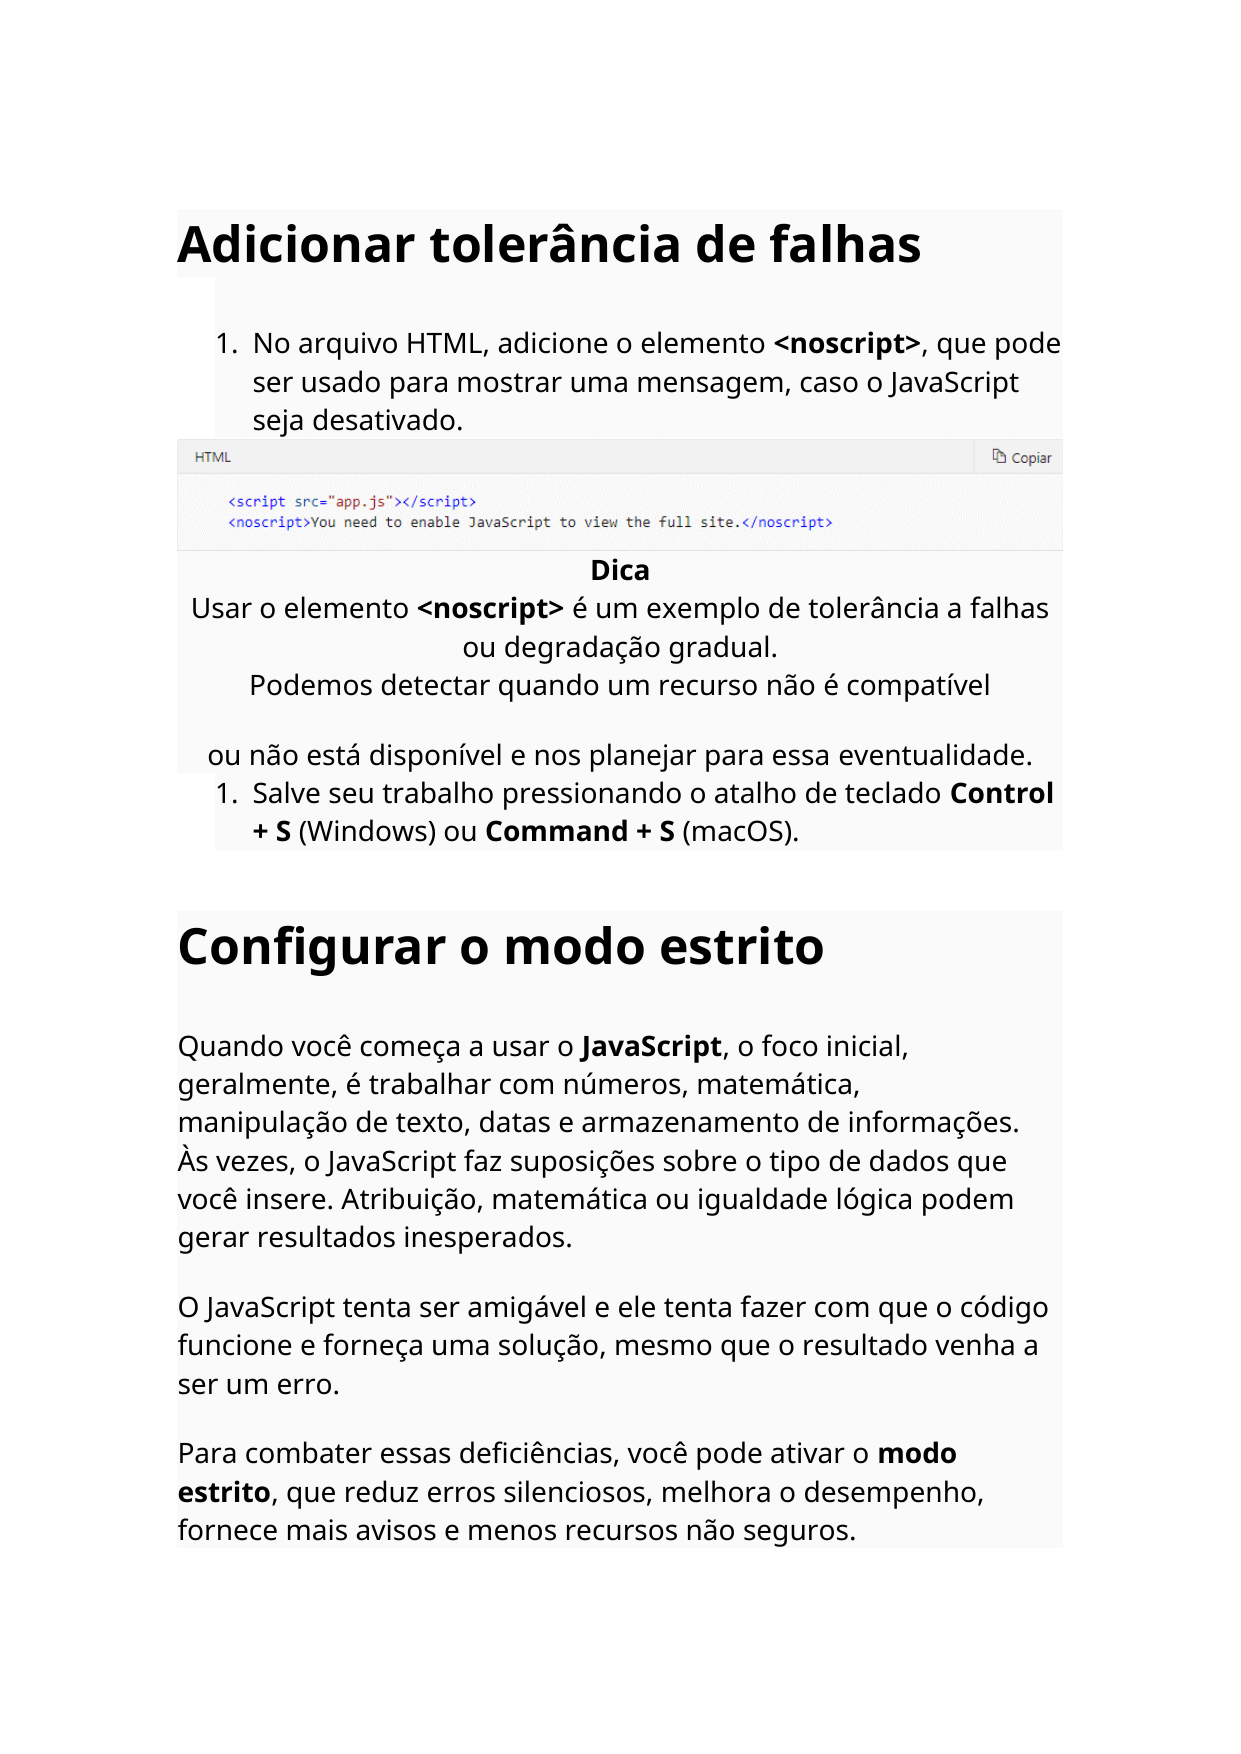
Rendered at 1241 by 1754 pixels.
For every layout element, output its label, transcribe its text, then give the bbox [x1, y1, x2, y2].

picture [177, 438, 1063, 551]
text Quando você começa a usar o JavaScript, o foco inicial, geralmente, é trabalhar com números, matemática, manipulação de texto, datas e armazenamento de informações. [177, 1026, 1063, 1141]
text Adicionar tolerância de falhas [177, 209, 1063, 277]
text Para combater essas deficiências, você pode ativar o modo estrito, que reduz erros silenciosos, melhora o desempenho, fornece mais avisos e menos recursos não seguros. [177, 1433, 1063, 1548]
text Podemos detectar quando um recurso não é compatível [177, 665, 1063, 704]
text O JavaScript tenta ser amigável e ele tenta fazer com que o código funcione e forneça uma solução, mesmo que o resultado venha a ser um erro. [177, 1287, 1063, 1402]
text Usar o elemento <noscript> é um exemplo de tolerância a falhas ou degradação gradual. [177, 589, 1063, 665]
list No arquivo HTML, adicione o elemento <noscript>, que pode ser usado para mostrar uma mensagem, caso o JavaScript seja desativado. [215, 324, 1063, 438]
list Salve seu trabalho pressionando o atalho de teclado Control + S (Windows) ou Command + S (macOS). [215, 773, 1063, 850]
text Configurar o modo estrito [177, 911, 1063, 979]
text Dica [177, 551, 1063, 589]
text Às vezes, o JavaScript faz suposições sobre o tipo de dados que você insere. Atribuição, matemática ou igualdade lógica podem gerar resultados inesperados. [177, 1141, 1063, 1256]
text ou não está disponível e nos planejar para essa eventualidade. [177, 735, 1063, 773]
